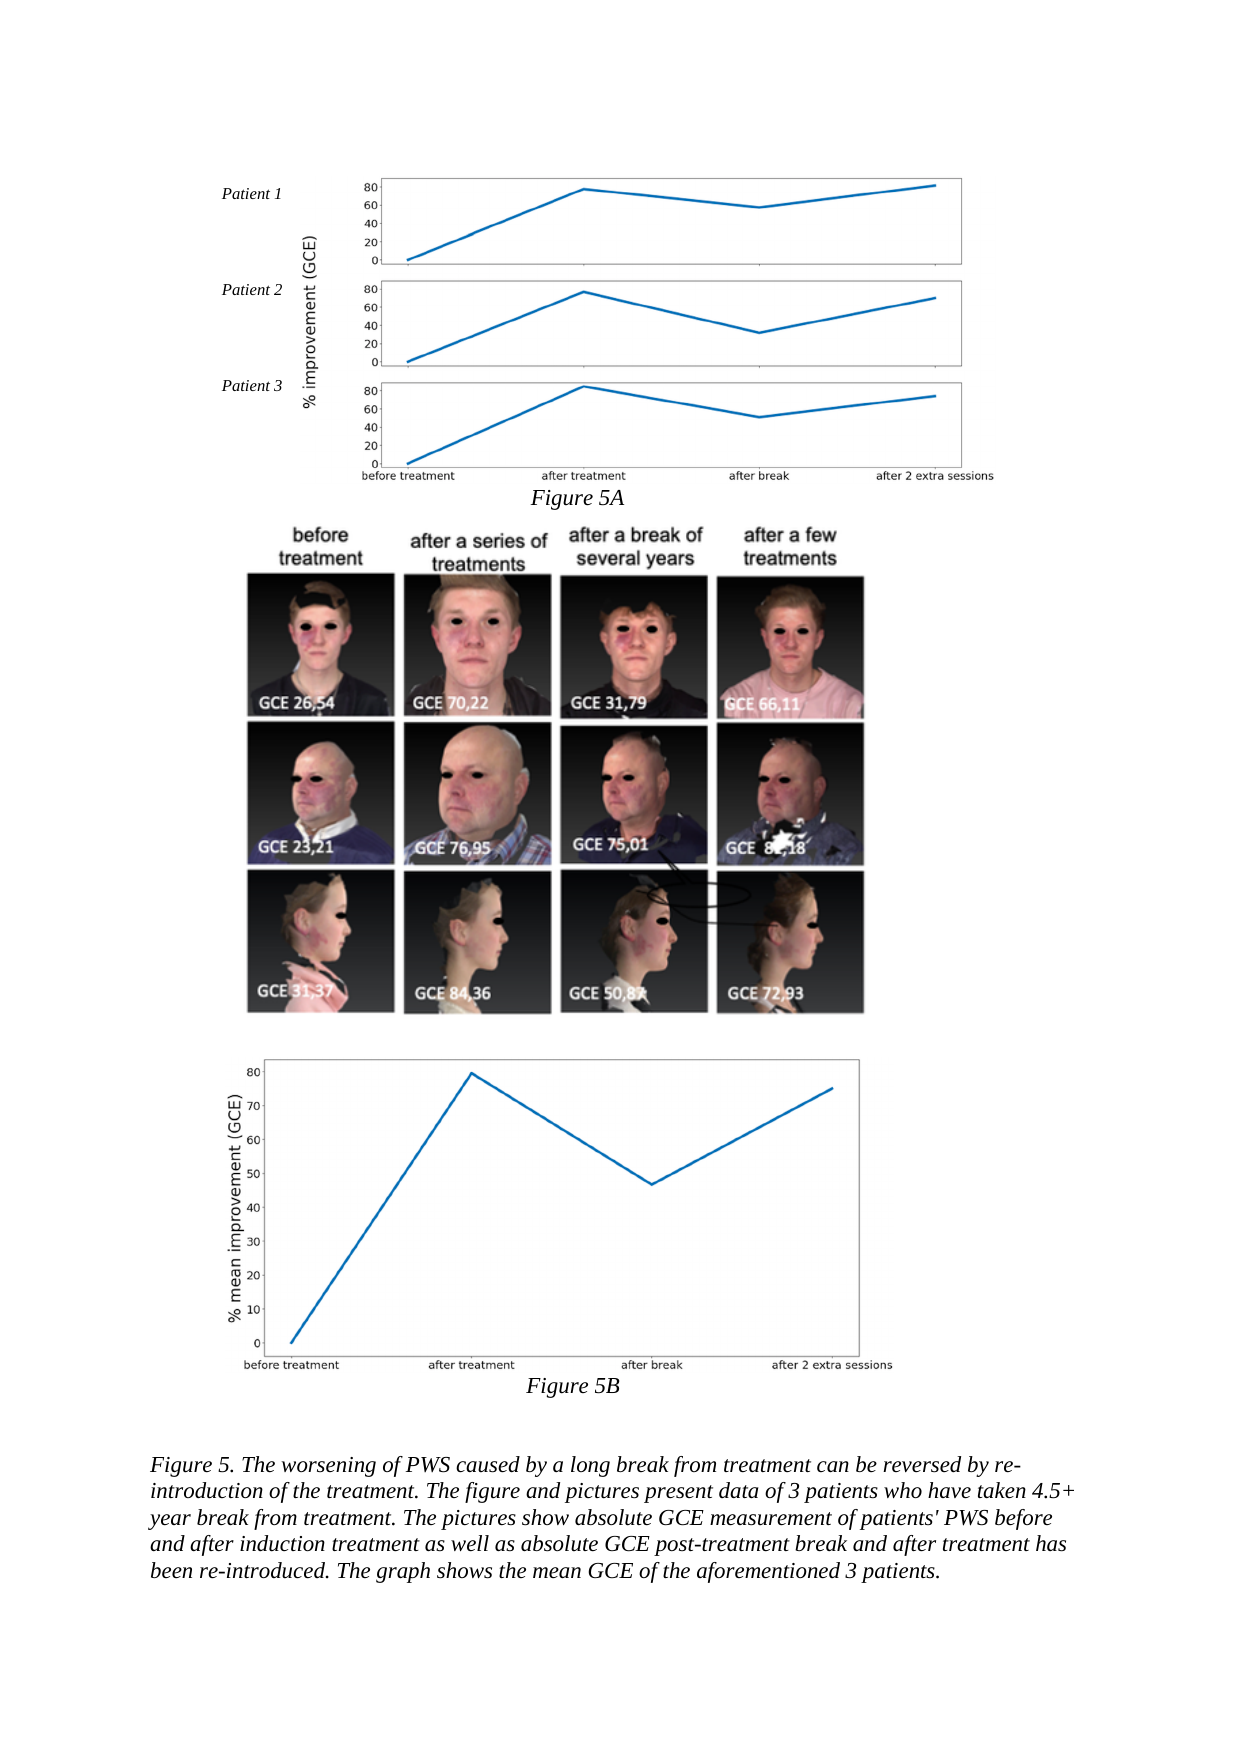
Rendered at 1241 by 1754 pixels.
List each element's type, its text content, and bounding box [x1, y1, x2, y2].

picture [301, 176, 996, 484]
text Figure 5. The worsening of PWS caused by a long break from treatment can be reversed by re-introduction of the treatment. The figure and pictures present data of 3 patients who have taken 4.5+ year break from treatment. The pictures show absolute GCE measurement of patients' PWS before and after induction treatment as well as absolute GCE post-treatment break and after treatment has been re-introduced. The graph shows the mean GCE of the aforementioned 3 patients. [150, 1451, 1090, 1583]
text Figure 5A [150, 484, 1090, 510]
text Figure 5B [150, 1372, 1090, 1398]
picture [225, 510, 895, 1373]
